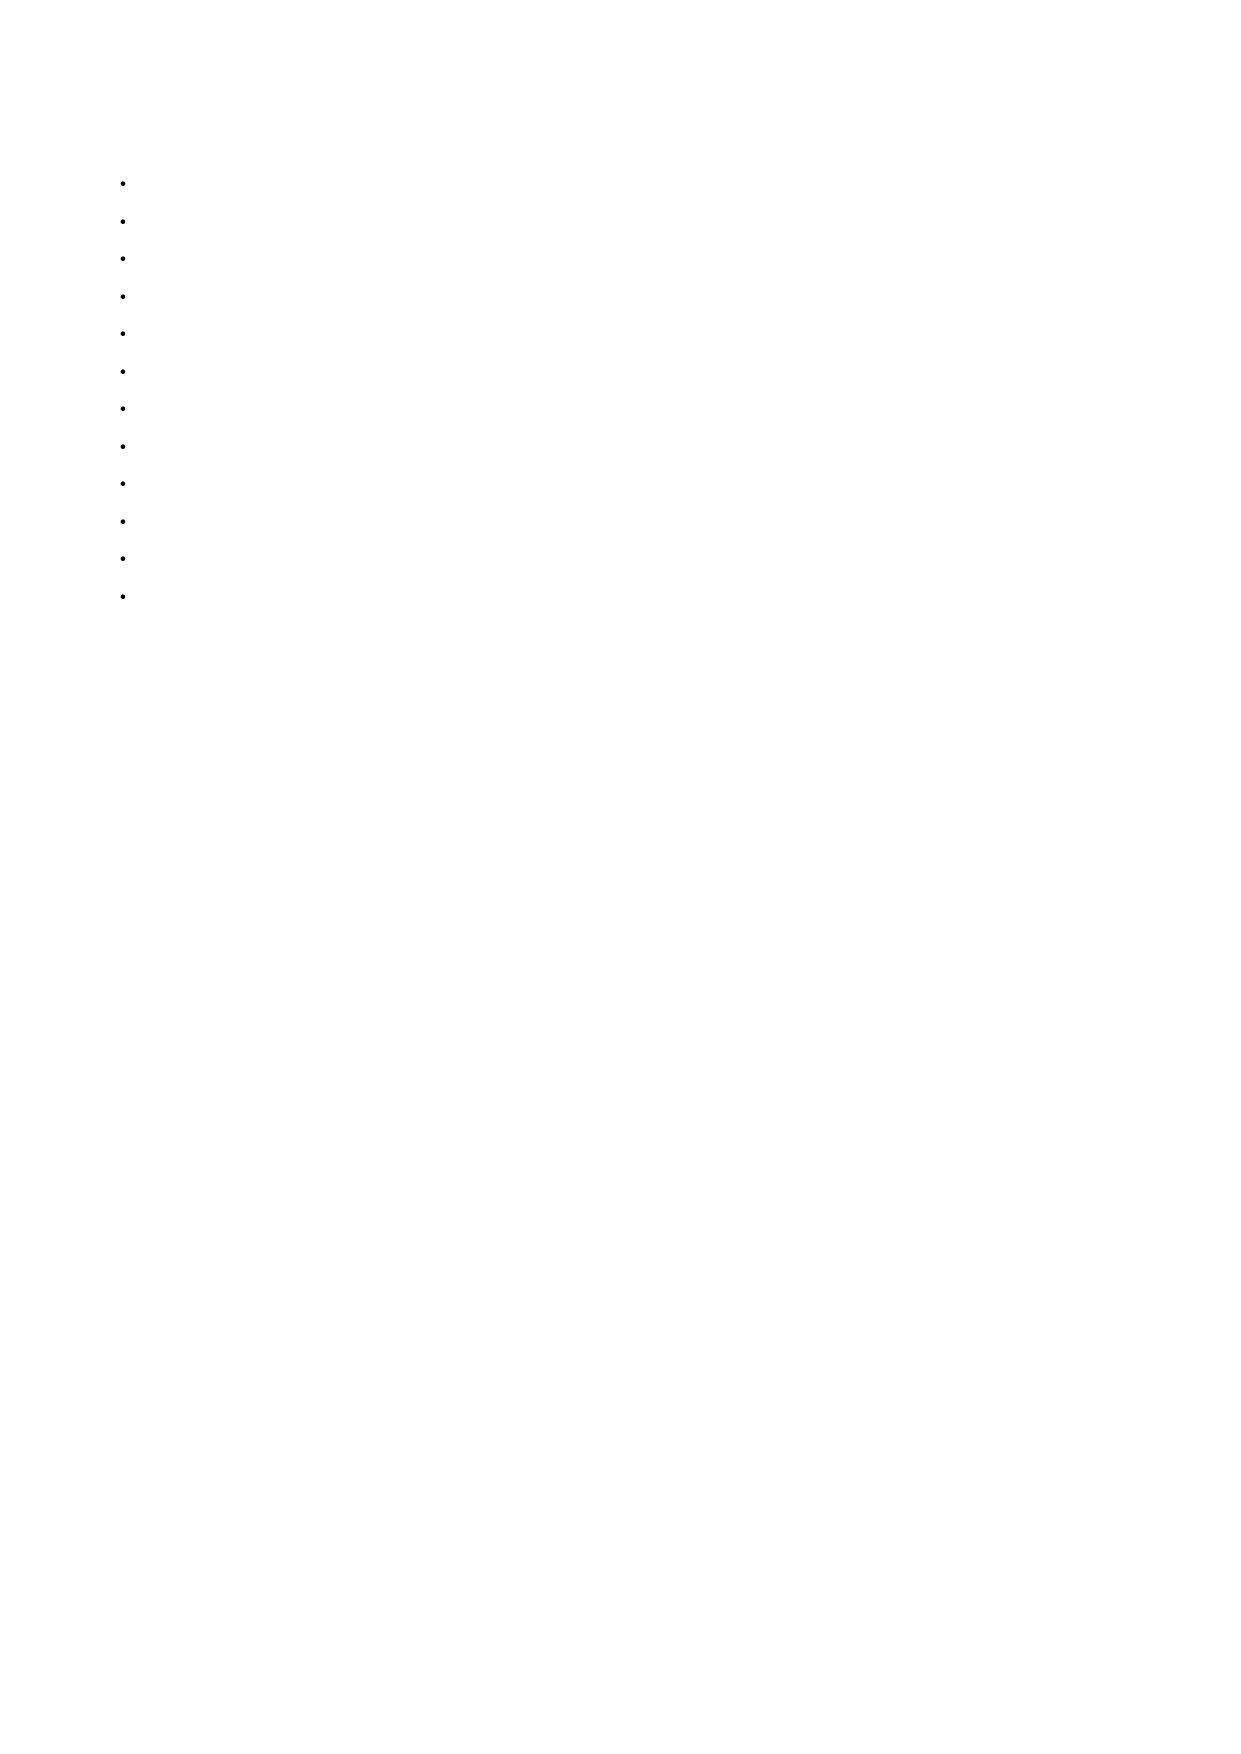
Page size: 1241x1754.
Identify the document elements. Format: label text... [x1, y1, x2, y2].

text ・ [112, 502, 1128, 539]
text ・ [112, 389, 1128, 427]
text ・ [112, 314, 1128, 352]
text ・ [112, 427, 1128, 464]
text ・ [112, 539, 1128, 577]
text ・ [112, 202, 1128, 239]
text ・ [112, 464, 1128, 502]
text ・ [112, 239, 1128, 277]
text ・ [112, 577, 1128, 614]
text ・ [112, 352, 1128, 389]
text ・ [112, 164, 1128, 202]
text ・ [112, 277, 1128, 314]
